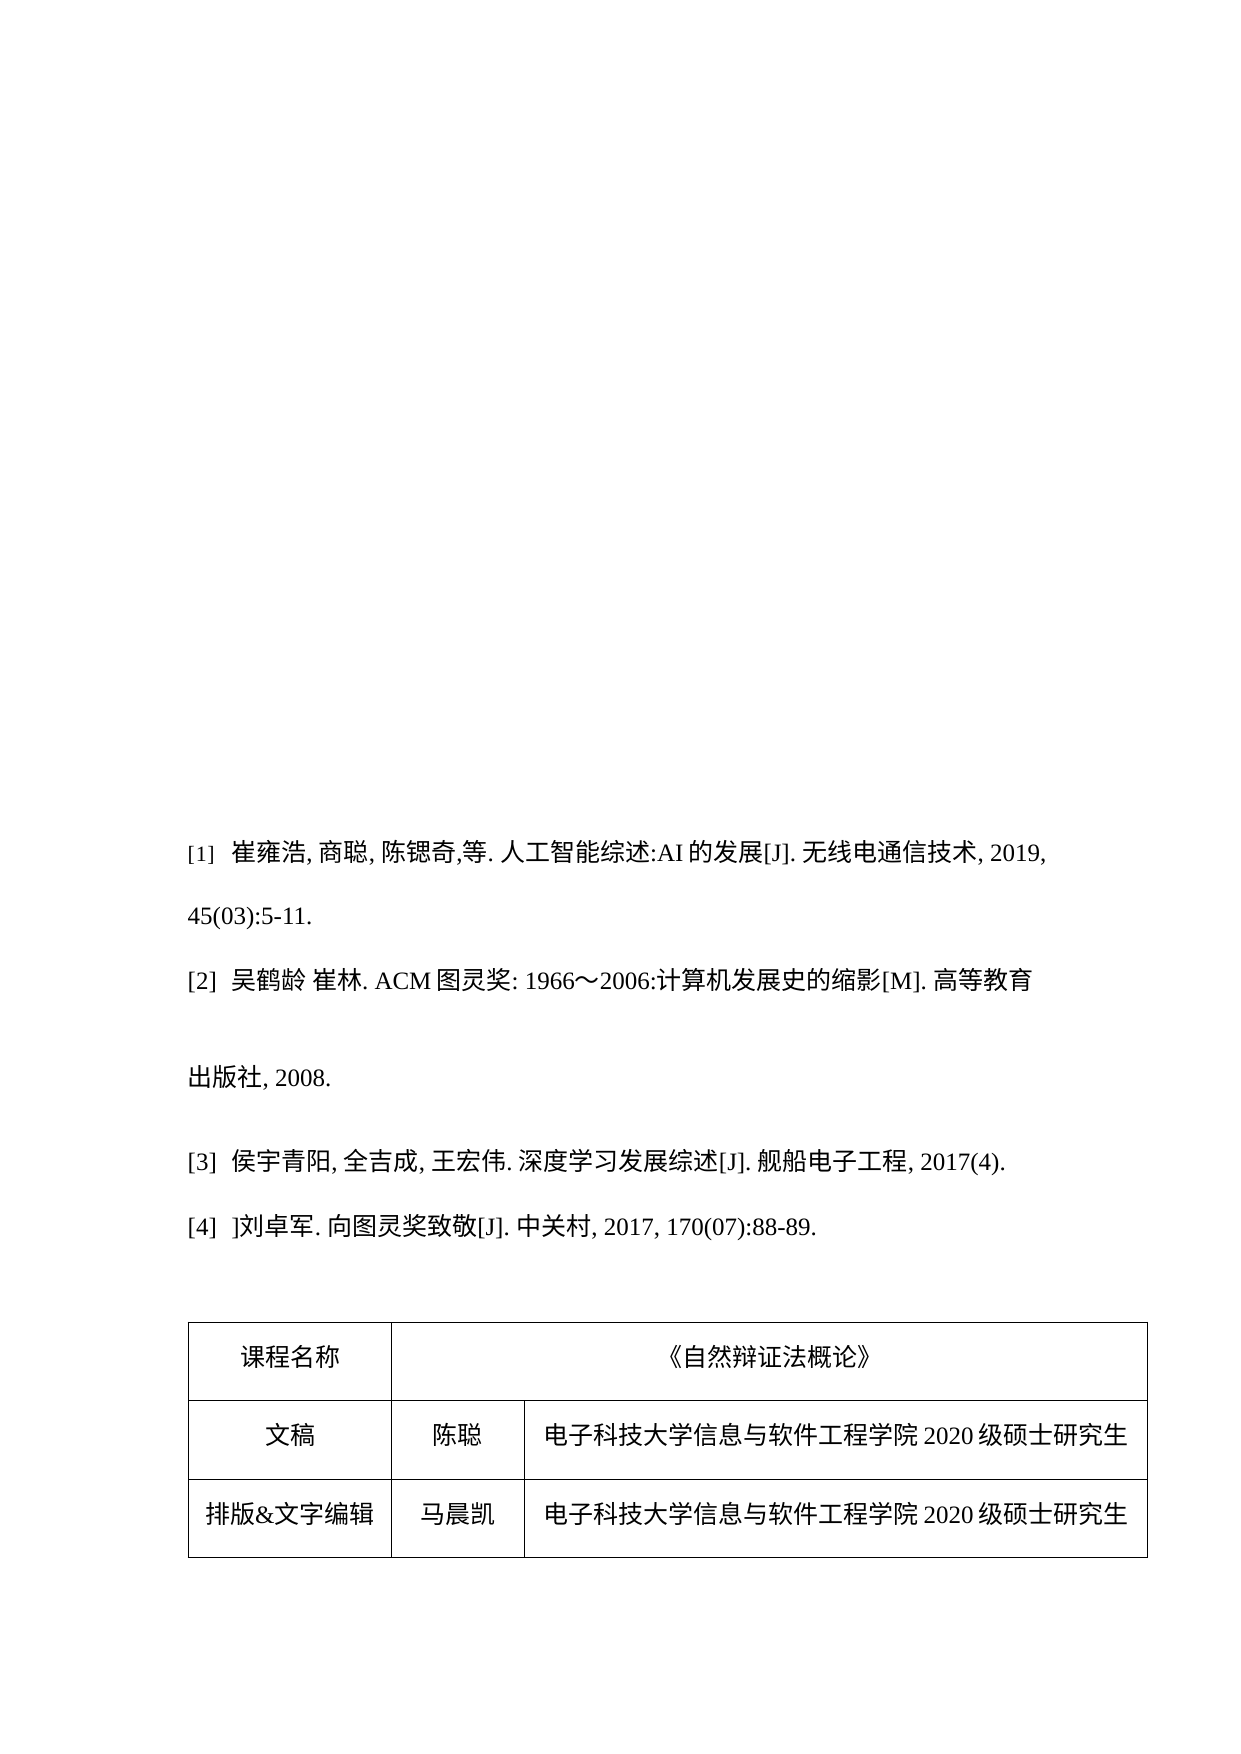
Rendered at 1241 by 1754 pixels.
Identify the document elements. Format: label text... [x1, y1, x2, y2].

table_cell 排版&文字编辑 [189, 1480, 391, 1557]
list 吴鹤龄 崔林. ACM图灵奖: 1966～2006:计算机发展史的缩影[M]. 高等教育出版社, 2008. [187, 946, 1053, 1108]
table_cell 陈聪 [392, 1401, 524, 1479]
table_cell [525, 1480, 1147, 1557]
list 崔雍浩, 商聪, 陈锶奇,等. 人工智能综述:AI的发展[J]. 无线电通信技术, 2019, 45(03):5-11. [187, 818, 1053, 932]
list ]刘卓军. 向图灵奖致敬[J]. 中关村, 2017, 170(07):88-89. [187, 1192, 1053, 1257]
list 侯宇青阳, 全吉成, 王宏伟. 深度学习发展综述[J]. 舰船电子工程, 2017(4). [187, 1127, 1053, 1192]
table_header 课程名称 [189, 1323, 391, 1400]
table_header 《自然辩证法概论》 [392, 1323, 1147, 1400]
table_cell 文稿 [189, 1401, 391, 1479]
table_cell 电子科技大学信息与软件工程学院2020级硕士研究生 [525, 1401, 1147, 1479]
table_cell 马晨凯 [392, 1480, 524, 1557]
